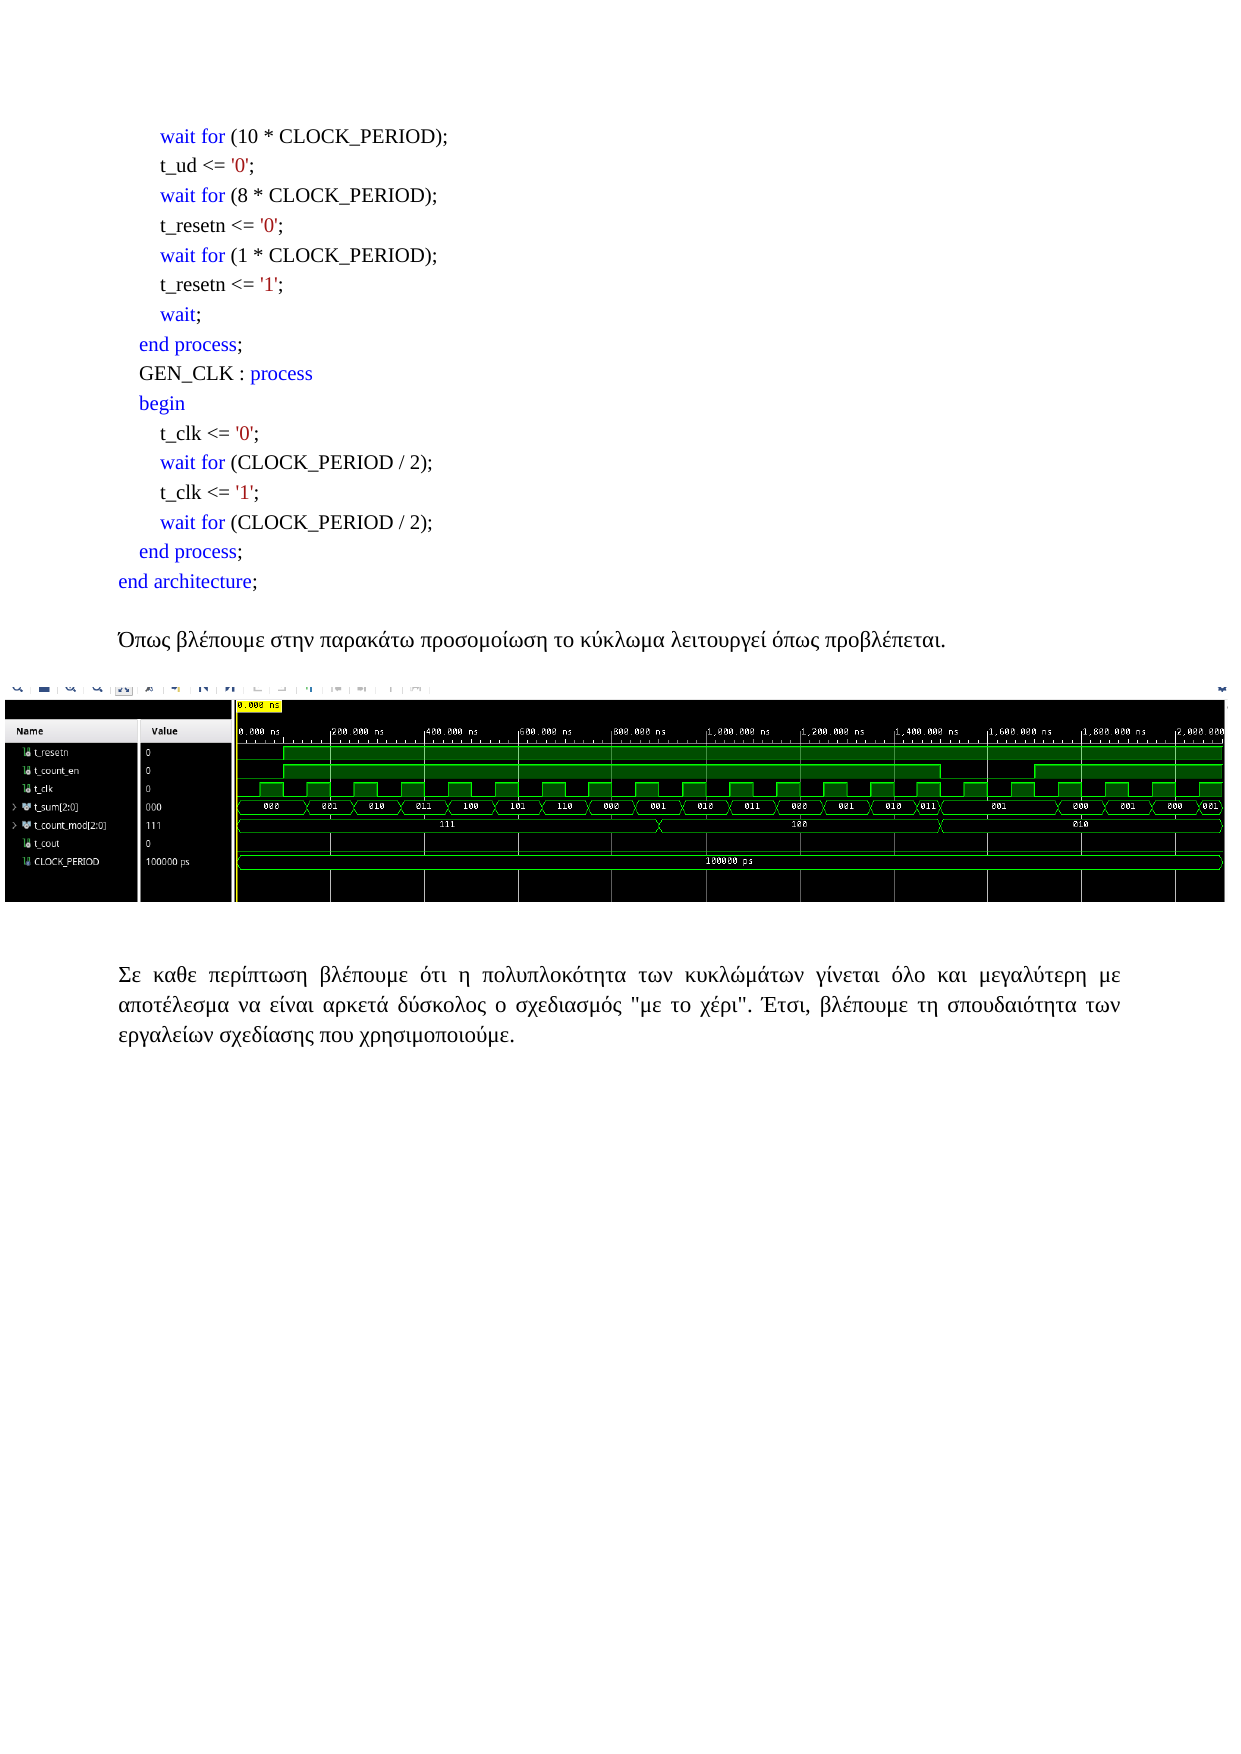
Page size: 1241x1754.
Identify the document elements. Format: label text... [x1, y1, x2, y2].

text wait for (8 * CLOCK_PERIOD); [118, 177, 1122, 207]
text Όπως βλέπουμε στην παρακάτω προσομοίωση το κύκλωμα λειτουργεί όπως προβλέπεται. [118, 623, 1122, 652]
text t_resetn <= '0'; [118, 207, 1122, 237]
text wait for (CLOCK_PERIOD / 2); [118, 504, 1122, 534]
text begin [118, 385, 1122, 415]
text end process; [118, 326, 1122, 356]
text wait for (10 * CLOCK_PERIOD); [118, 118, 1122, 148]
text end process; [118, 534, 1122, 563]
text GEN_CLK : process [118, 356, 1122, 385]
picture [5, 687, 1228, 902]
text wait; [118, 296, 1122, 326]
text wait for (1 * CLOCK_PERIOD); [118, 237, 1122, 267]
text t_resetn <= '1'; [118, 267, 1122, 296]
text end architecture; [118, 563, 1122, 593]
text Σε καθε περίπτωση βλέπουμε ότι η πολυπλοκότητα των κυκλώμάτων γίνεται όλο και μεγαλύτερη με αποτέλεσμα να είναι αρκετά δύσκολος ο σχεδιασμός "με το χέρι". Έτσι, βλέπουμε τη σπουδαιότητα των εργαλείων σχεδίασης που χρησιμοποιούμε. [118, 958, 1122, 1047]
text t_clk <= '1'; [118, 474, 1122, 504]
text t_clk <= '0'; [118, 415, 1122, 445]
text t_ud <= '0'; [118, 148, 1122, 177]
text wait for (CLOCK_PERIOD / 2); [118, 445, 1122, 474]
